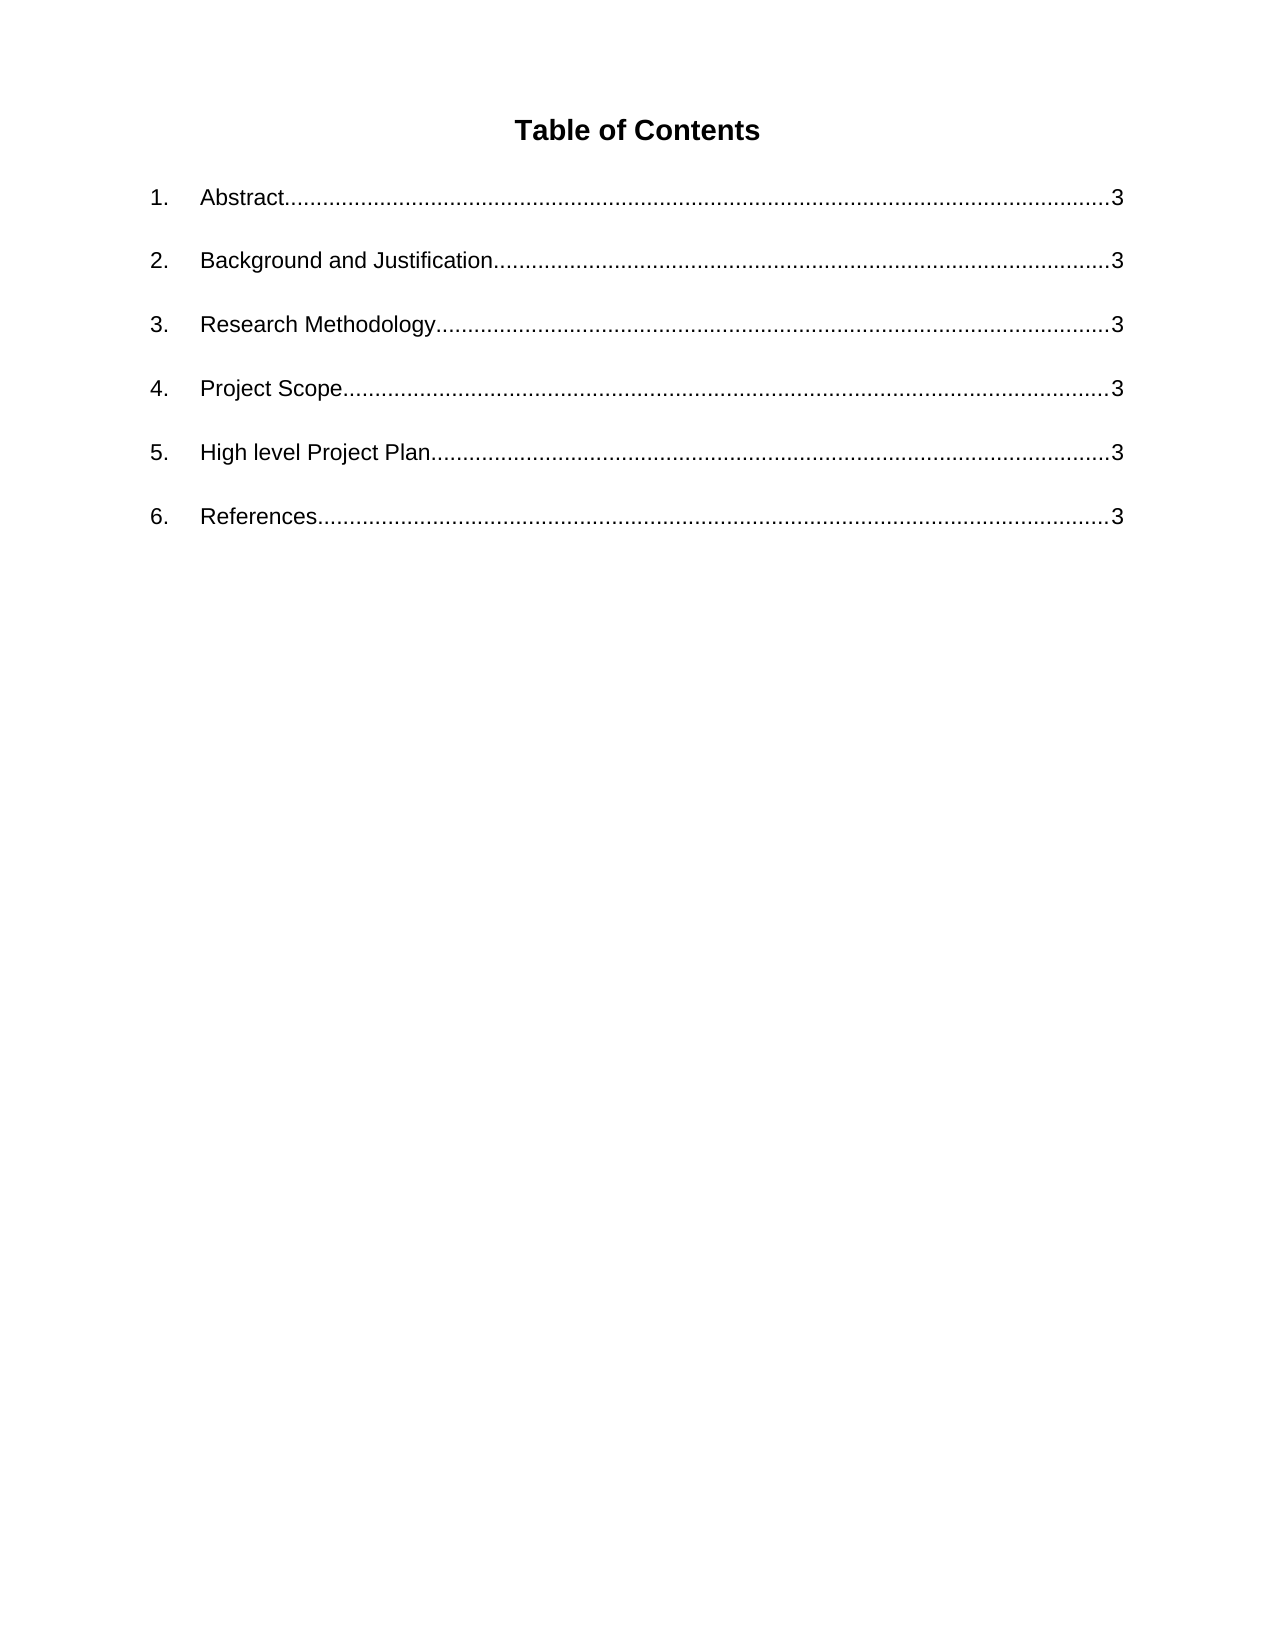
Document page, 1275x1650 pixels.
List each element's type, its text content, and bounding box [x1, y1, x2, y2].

text Table of Contents [150, 112, 1125, 146]
text 1. Abstract 3 [150, 183, 1125, 210]
text 4. Project Scope 3 [150, 375, 1125, 401]
text 2. Background and Justification 3 [150, 247, 1125, 274]
text 3. Research Methodology 3 [150, 311, 1125, 338]
text 6. References 3 [150, 503, 1125, 529]
text 5. High level Project Plan 3 [150, 439, 1125, 465]
